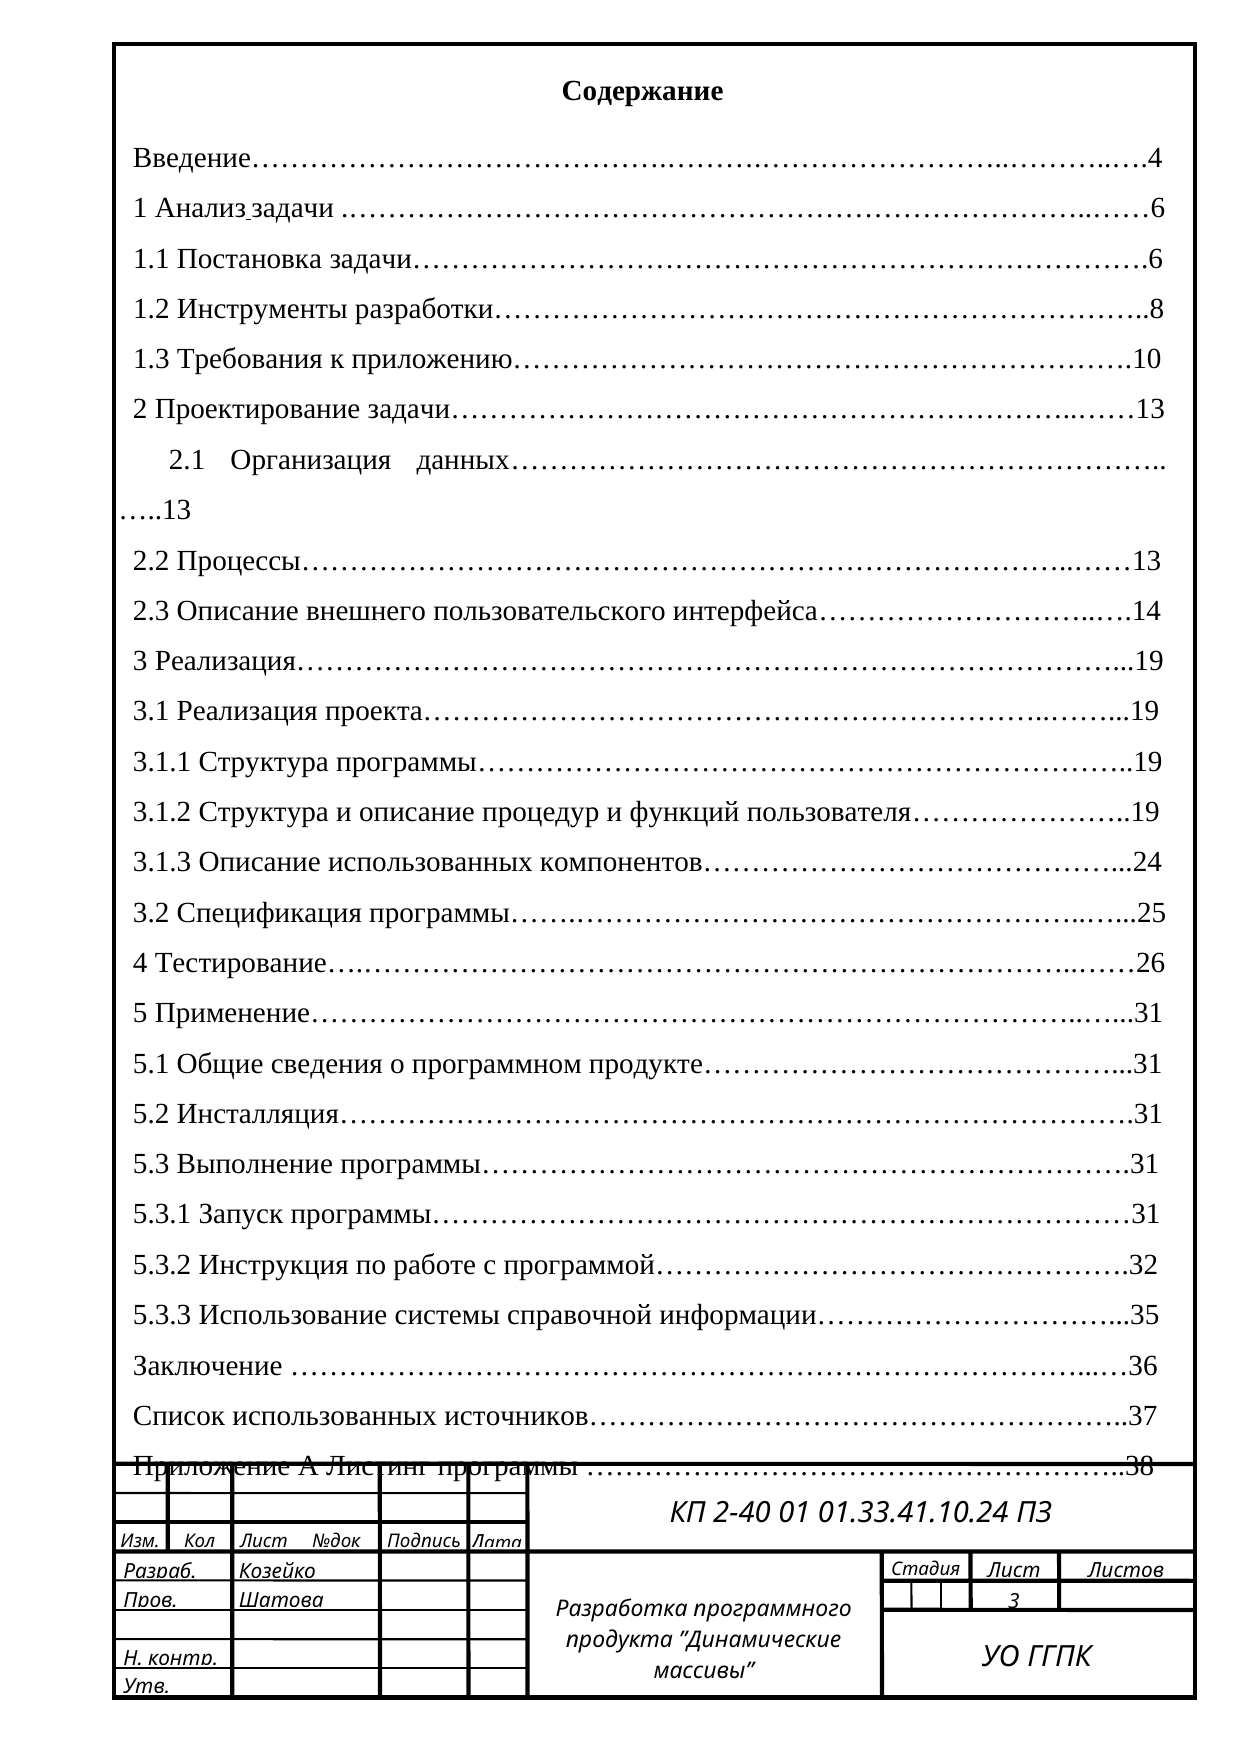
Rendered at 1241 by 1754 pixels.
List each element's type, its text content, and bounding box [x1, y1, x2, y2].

text Список использованных источников………………………………………………..37 [118, 1398, 1166, 1431]
text Заключение ………………………………………………………………………...…36 [118, 1348, 1166, 1381]
text 3.1.1 Структура программы…………………………………………………………..19 [118, 744, 1166, 777]
text 3.1 Реализация проекта………………………………………………………..……...19 [118, 693, 1166, 727]
text 2 Проектирование задачи………………………………………………………..……13 [118, 392, 1166, 425]
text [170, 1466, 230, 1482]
text 3.1.2 Структура и описание процедур и функций пользователя…………………..19 [118, 794, 1166, 828]
text Введение…………………………………….……….……………………..………..….4 [118, 140, 1166, 174]
text Приложение А Листинг программы ………………………………………………..38 [530, 1466, 1166, 1482]
text 5.3.3 Использование системы справочной информации…………………………...35 [118, 1297, 1166, 1331]
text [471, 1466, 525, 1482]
subtitle 2.2 Процессы……………………………………………………………………..……13 [118, 543, 1166, 576]
text 5.3 Выполнение программы………………………………………………………….31 [118, 1146, 1166, 1180]
text 1.2 Инструменты разработки…………………………………………………………..8 [133, 291, 1166, 324]
text 5.2 Инсталляция……………………………………………………………………….31 [118, 1096, 1166, 1129]
text Приложение А Листинг программы ………………………………………………..38 [118, 1448, 1166, 1461]
text 5.3.1 Запуск программы………………………………………………………………31 [118, 1197, 1166, 1230]
text 3.2 Спецификация программы…….……………………………………………..…...25 [118, 895, 1166, 928]
text 4 Тестирование….………………………………………………………………..……26 [118, 945, 1166, 979]
text Содержание [118, 73, 1166, 107]
text 5.3.2 Инструкция по работе с программой………………………………………….32 [118, 1247, 1166, 1281]
text 3.1.3 Описание использованных компонентов……………………………………...24 [118, 844, 1166, 878]
text 1.1 Постановка задачи………………………………………………………………….6 [133, 241, 1166, 274]
subtitle 2.1 Организация данных…………………………………………………………..…..13 [118, 442, 1166, 526]
text 3 Реализация…………………………………………………………………………...19 [118, 643, 1166, 677]
text 1 Анализ задачи .…………………………………………………………………..……6 [118, 190, 1166, 224]
text 5 Применение……………………………………………………………………..…...31 [118, 995, 1166, 1029]
text 5.1 Общие сведения о программном продукте……………………………………...31 [118, 1046, 1166, 1079]
text 1.3 Требования к приложению……………………………………………………….10 [133, 341, 1166, 375]
subtitle 2.3 Описание внешнего пользовательского интерфейса………………………..….14 [118, 593, 1166, 626]
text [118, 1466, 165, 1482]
